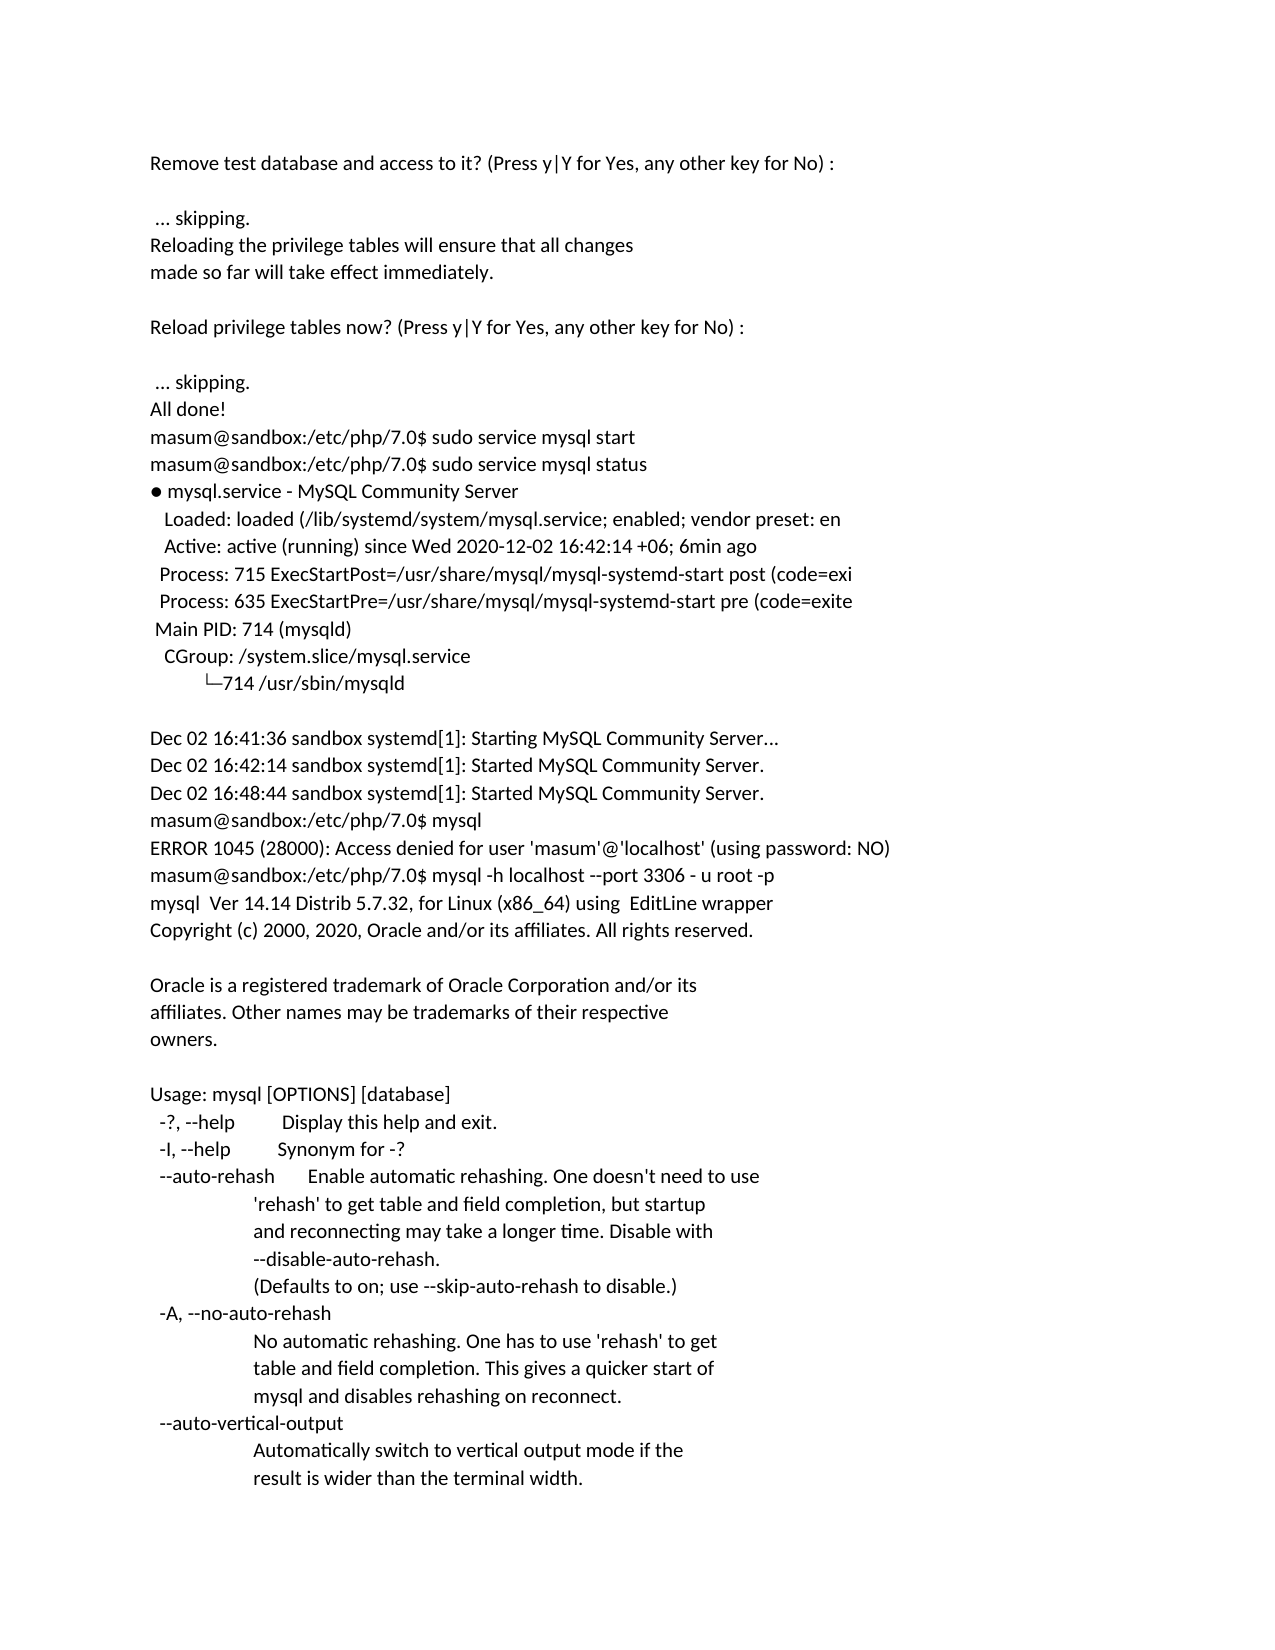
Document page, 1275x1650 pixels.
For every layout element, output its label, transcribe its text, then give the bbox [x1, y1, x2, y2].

text (Defaults to on; use --skip-auto-rehash to disable.) [150, 1273, 1125, 1299]
text Automatically switch to vertical output mode if the [150, 1438, 1125, 1463]
text Dec 02 16:42:14 sandbox systemd[1]: Started MySQL Community Server. [150, 753, 1125, 778]
text and reconnecting may take a longer time. Disable with [150, 1218, 1125, 1244]
text made so far will take effect immediately. [150, 259, 1125, 285]
text --auto-rehash Enable automatic rehashing. One doesn't need to use [150, 1164, 1125, 1189]
text Usage: mysql [OPTIONS] [database] [150, 1081, 1125, 1107]
text ... skipping. [150, 205, 1125, 230]
text All done! [150, 397, 1125, 422]
text Loaded: loaded (/lib/systemd/system/mysql.service; enabled; vendor preset: en [150, 506, 1125, 532]
text Process: 635 ExecStartPre=/usr/share/mysql/mysql-systemd-start pre (code=exite [150, 588, 1125, 614]
text No automatic rehashing. One has to use 'rehash' to get [150, 1328, 1125, 1353]
text -A, --no-auto-rehash [150, 1301, 1125, 1326]
text Reloading the privilege tables will ensure that all changes [150, 232, 1125, 258]
text CGroup: /system.slice/mysql.service [150, 643, 1125, 668]
text owners. [150, 1027, 1125, 1052]
text Copyright (c) 2000, 2020, Oracle and/or its affiliates. All rights reserved. [150, 917, 1125, 942]
text ... skipping. [150, 369, 1125, 394]
text --disable-auto-rehash. [150, 1246, 1125, 1271]
text masum@sandbox:/etc/php/7.0$ mysql -h localhost --port 3306 - u root -p [150, 862, 1125, 888]
text affiliates. Other names may be trademarks of their respective [150, 999, 1125, 1025]
text -?, --help Display this help and exit. [150, 1109, 1125, 1134]
text masum@sandbox:/etc/php/7.0$ sudo service mysql start [150, 424, 1125, 449]
text Reload privilege tables now? (Press y|Y for Yes, any other key for No) : [150, 314, 1125, 340]
text 'rehash' to get table and field completion, but startup [150, 1191, 1125, 1216]
text ERROR 1045 (28000): Access denied for user 'masum'@'localhost' (using password: NO) [150, 835, 1125, 860]
text table and field completion. This gives a quicker start of [150, 1355, 1125, 1381]
text Dec 02 16:41:36 sandbox systemd[1]: Starting MySQL Community Server... [150, 725, 1125, 751]
text Remove test database and access to it? (Press y|Y for Yes, any other key for No) : [150, 150, 1125, 175]
text Dec 02 16:48:44 sandbox systemd[1]: Started MySQL Community Server. [150, 780, 1125, 806]
text └─714 /usr/sbin/mysqld [150, 671, 1125, 696]
text mysql and disables rehashing on reconnect. [150, 1383, 1125, 1408]
text mysql Ver 14.14 Distrib 5.7.32, for Linux (x86_64) using EditLine wrapper [150, 890, 1125, 915]
text Main PID: 714 (mysqld) [150, 616, 1125, 641]
text Oracle is a registered trademark of Oracle Corporation and/or its [150, 972, 1125, 997]
text Active: active (running) since Wed 2020-12-02 16:42:14 +06; 6min ago [150, 533, 1125, 559]
text ● mysql.service - MySQL Community Server [150, 479, 1125, 504]
text result is wider than the terminal width. [150, 1465, 1125, 1490]
text -I, --help Synonym for -? [150, 1136, 1125, 1162]
text Process: 715 ExecStartPost=/usr/share/mysql/mysql-systemd-start post (code=exi [150, 561, 1125, 586]
text masum@sandbox:/etc/php/7.0$ sudo service mysql status [150, 451, 1125, 477]
text masum@sandbox:/etc/php/7.0$ mysql [150, 807, 1125, 833]
text --auto-vertical-output [150, 1410, 1125, 1436]
